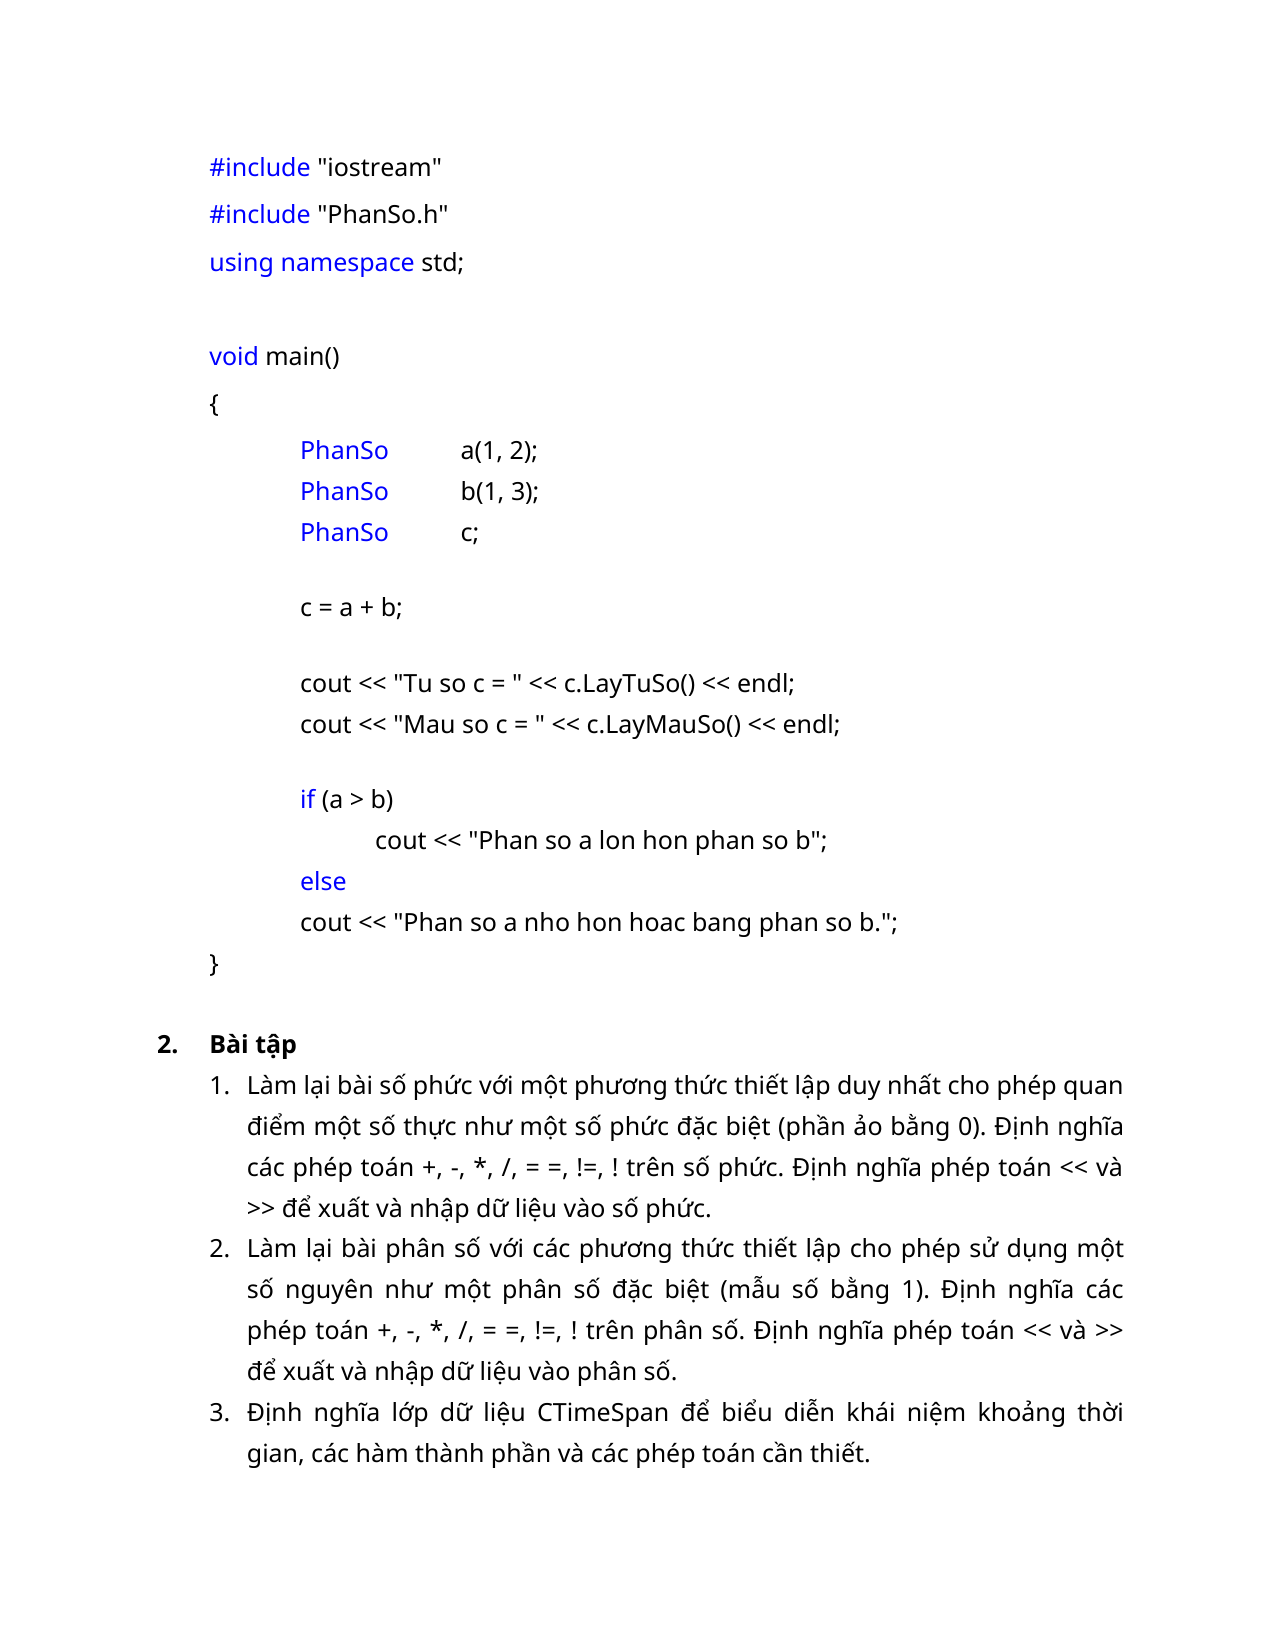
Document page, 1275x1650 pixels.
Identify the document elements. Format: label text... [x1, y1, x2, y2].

list Định nghĩa lớp dữ liệu CTimeSpan để biểu diễn khái niệm khoảng thời gian, các hàm thành phần và các phép toán cần thiết. [209, 1394, 1125, 1469]
text using namespace std; [150, 244, 1125, 278]
list } [150, 945, 1125, 979]
list PhanSo b(1, 3); [225, 473, 1125, 507]
text { [150, 385, 1125, 419]
list PhanSo a(1, 2); [225, 432, 1125, 467]
list cout << "Tu so c = " << c.LayTuSo() << endl; [225, 665, 1125, 699]
list Bài tập [157, 1027, 1125, 1061]
list cout << "Mau so c = " << c.LayMauSo() << endl; [225, 706, 1125, 740]
list cout << "Phan so a nho hon hoac bang phan so b."; [225, 904, 1125, 938]
list cout << "Phan so a lon hon phan so b"; [225, 823, 1125, 857]
text #include "iostream" [150, 150, 1125, 184]
list c = a + b; [225, 590, 1125, 624]
list PhanSo c; [225, 514, 1125, 548]
text void main() [150, 338, 1125, 372]
list if (a > b) [225, 782, 1125, 816]
list Làm lại bài phân số với các phương thức thiết lập cho phép sử dụng một số nguyên như một phân số đặc biệt (mẫu số bằng 1). Định nghĩa các phép toán +, -, *, /, = =, !=, ! trên phân số. Định nghĩa phép toán << và >> để xuất và nhập dữ liệu vào phân số. [209, 1231, 1125, 1388]
list Làm lại bài số phức với một phương thức thiết lập duy nhất cho phép quan điểm một số thực như một số phức đặc biệt (phần ảo bằng 0). Định nghĩa các phép toán +, -, *, /, = =, !=, ! trên số phức. Định nghĩa phép toán << và >> để xuất và nhập dữ liệu vào số phức. [209, 1068, 1125, 1224]
list else [225, 863, 1125, 898]
text #include "PhanSo.h" [150, 197, 1125, 231]
